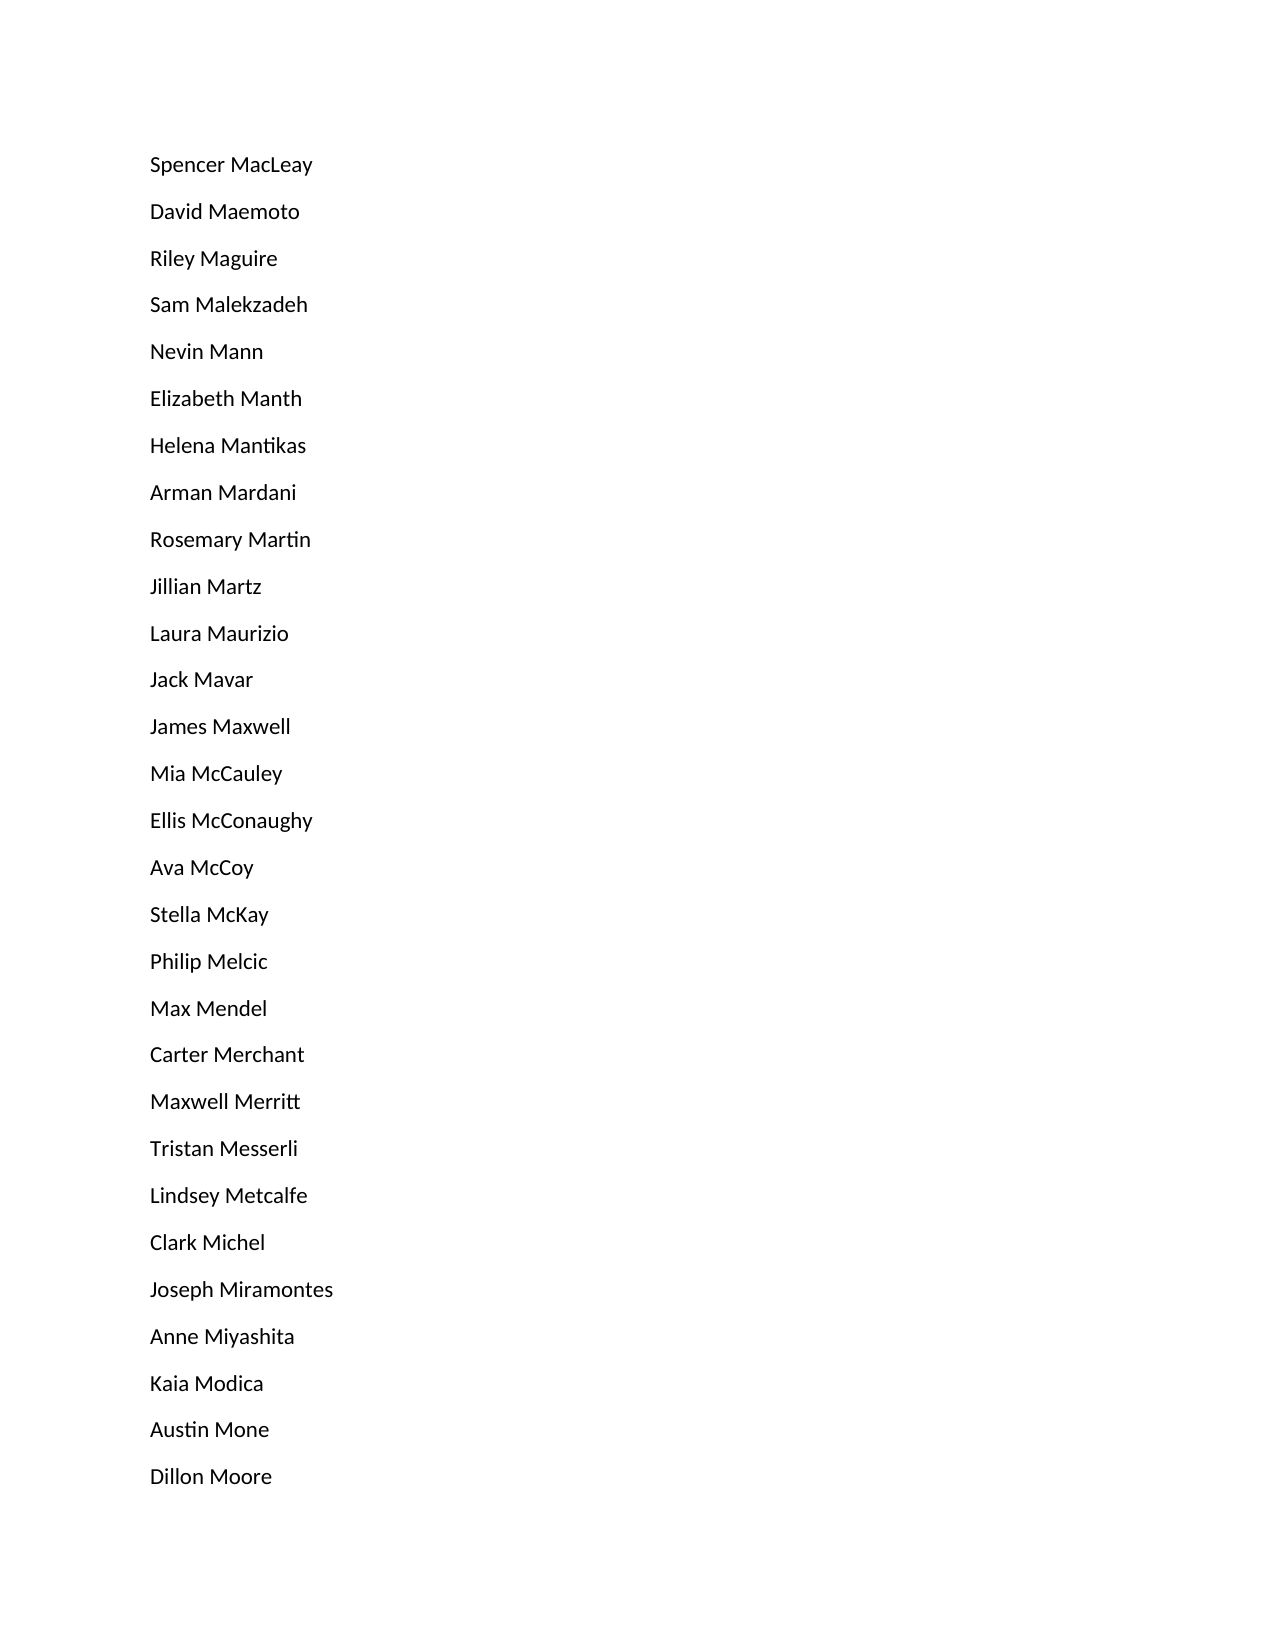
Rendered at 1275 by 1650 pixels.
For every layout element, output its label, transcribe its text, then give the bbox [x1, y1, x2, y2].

text Nevin Mann [150, 337, 1125, 366]
text Jillian Martz [150, 572, 1125, 600]
text Ava McCoy [150, 853, 1125, 881]
text Tristan Messerli [150, 1134, 1125, 1162]
text David Maemoto [150, 197, 1125, 225]
text Maxwell Merritt [150, 1087, 1125, 1116]
text Spencer MacLeay [150, 150, 1125, 178]
text Joseph Miramontes [150, 1275, 1125, 1303]
text Laura Maurizio [150, 619, 1125, 647]
text Stella McKay [150, 900, 1125, 928]
text Austin Mone [150, 1416, 1125, 1444]
text Helena Mantikas [150, 431, 1125, 459]
text Arman Mardani [150, 478, 1125, 506]
text Anne Miyashita [150, 1322, 1125, 1350]
text James Maxwell [150, 712, 1125, 741]
text Carter Merchant [150, 1041, 1125, 1069]
text Riley Maguire [150, 244, 1125, 272]
text Jack Mavar [150, 666, 1125, 694]
text Philip Melcic [150, 947, 1125, 975]
text Sam Malekzadeh [150, 291, 1125, 319]
text Clark Michel [150, 1228, 1125, 1256]
text Ellis McConaughy [150, 806, 1125, 834]
text Kaia Modica [150, 1369, 1125, 1397]
text Rosemary Martin [150, 525, 1125, 553]
text Mia McCauley [150, 759, 1125, 787]
text Dillon Moore [150, 1462, 1125, 1491]
text Lindsey Metcalfe [150, 1181, 1125, 1209]
text Max Mendel [150, 994, 1125, 1022]
text Elizabeth Manth [150, 384, 1125, 412]
